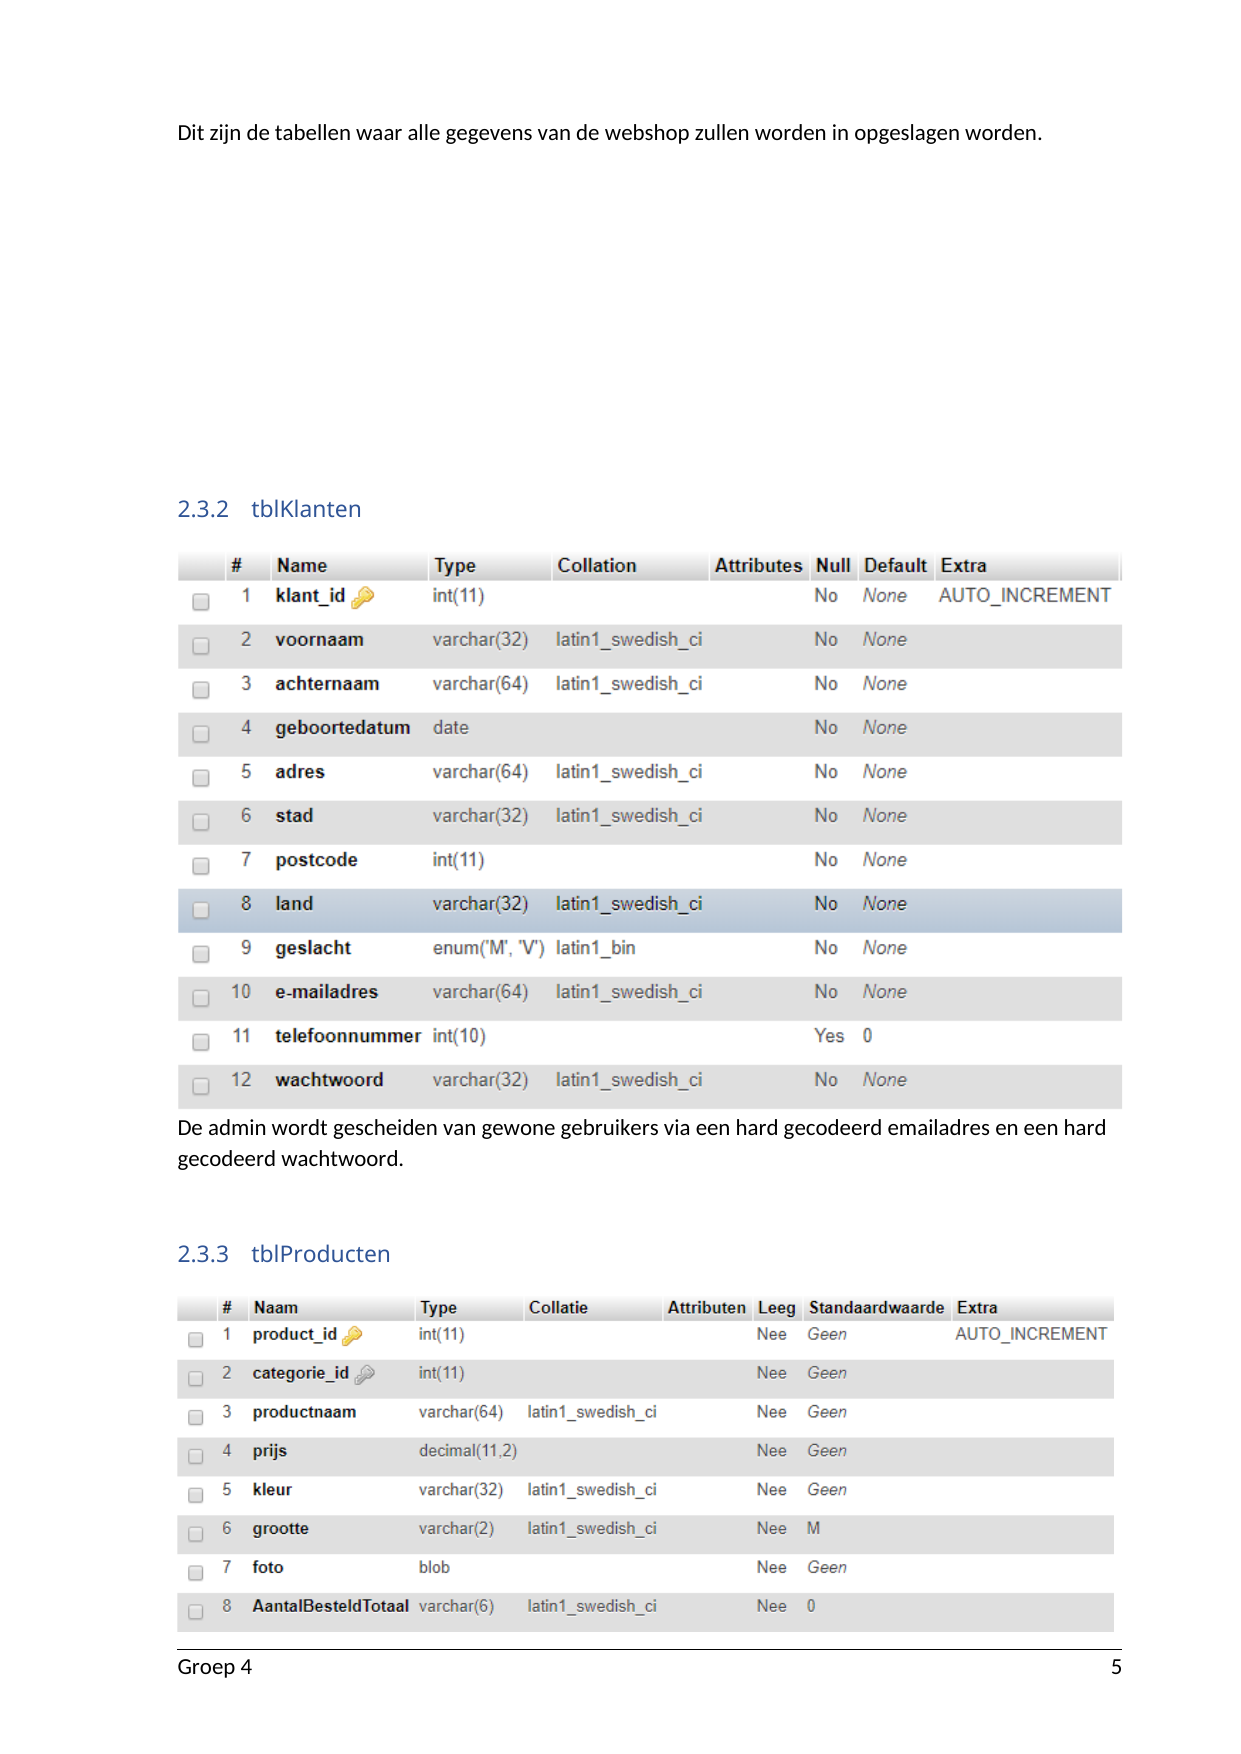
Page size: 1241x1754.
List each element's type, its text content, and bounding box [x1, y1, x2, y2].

text Dit zijn de tabellen waar alle gegevens van de webshop zullen worden in opgeslagen worden. [177, 118, 1122, 146]
subtitle tblKlanten [177, 493, 1122, 524]
subtitle tblProducten [177, 1237, 1122, 1269]
picture [177, 551, 1123, 1112]
picture [177, 1296, 1114, 1632]
text De admin wordt gescheiden van gewone gebruikers via een hard gecodeerd emailadres en een hard gecodeerd wachtwoord. [177, 1112, 1122, 1172]
